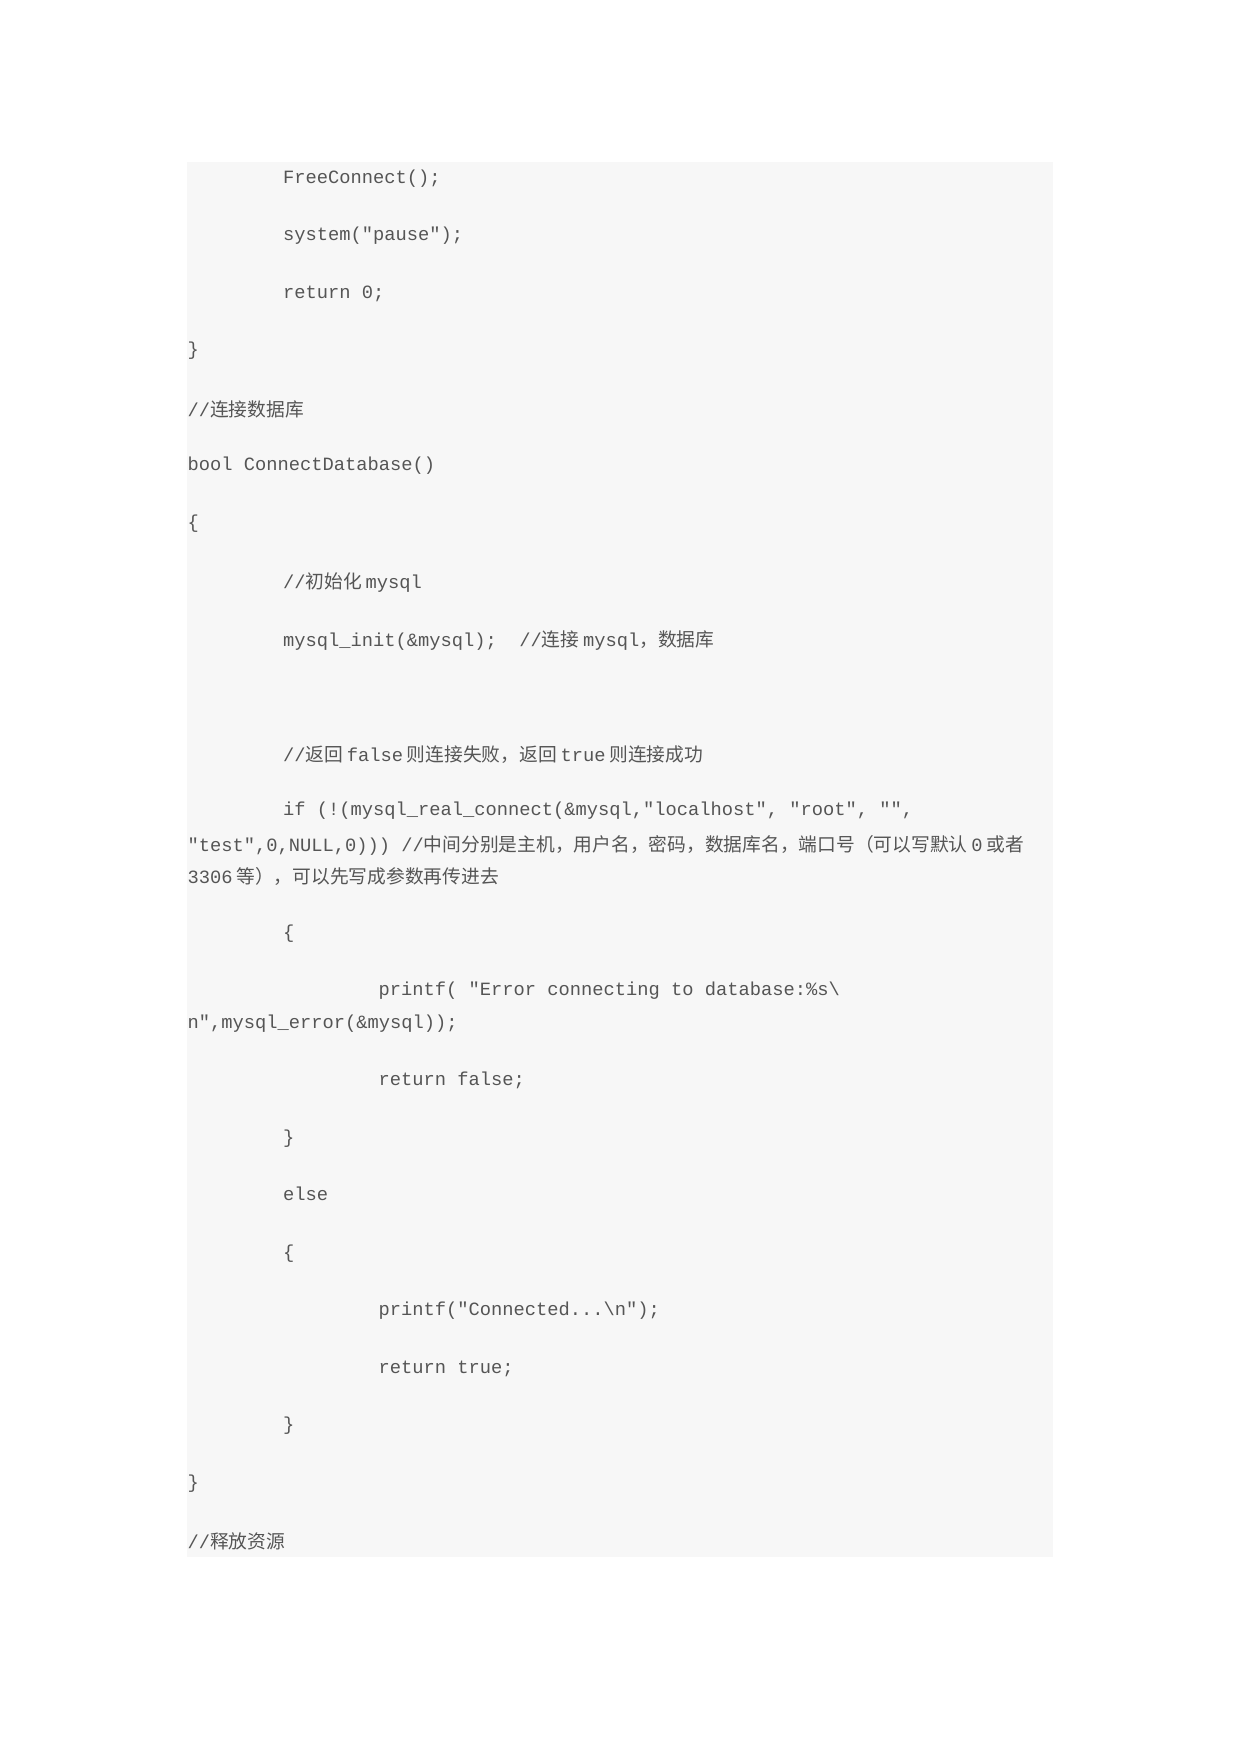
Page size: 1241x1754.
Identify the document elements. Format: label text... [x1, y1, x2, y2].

text } [187, 1467, 1053, 1499]
text printf( "Error connecting to database:%s\n",mysql_error(&mysql)); [187, 974, 1053, 1039]
text //初始化mysql [187, 564, 1053, 597]
text } [187, 1122, 1053, 1154]
text //释放资源 [187, 1524, 1053, 1557]
text //返回false则连接失败，返回true则连接成功 [187, 737, 1053, 769]
text system("pause"); [187, 219, 1053, 252]
text FreeConnect(); [187, 162, 1053, 194]
text return true; [187, 1352, 1053, 1384]
text { [187, 1237, 1053, 1269]
text } [187, 1409, 1053, 1442]
text bool ConnectDatabase() [187, 449, 1053, 482]
text } [187, 334, 1053, 367]
text { [187, 917, 1053, 949]
text printf("Connected...\n"); [187, 1294, 1053, 1327]
text else [187, 1179, 1053, 1212]
text if (!(mysql_real_connect(&mysql,"localhost", "root", "", "test",0,NULL,0))) //中间分别是主机，用户名，密码，数据库名，端口号（可以写默认0或者3306等），可以先写成参数再传进去 [187, 794, 1053, 892]
text mysql_init(&mysql); //连接mysql，数据库 [187, 622, 1053, 654]
text return false; [187, 1064, 1053, 1097]
text { [187, 507, 1053, 539]
text return 0; [187, 277, 1053, 309]
text //连接数据库 [187, 392, 1053, 424]
